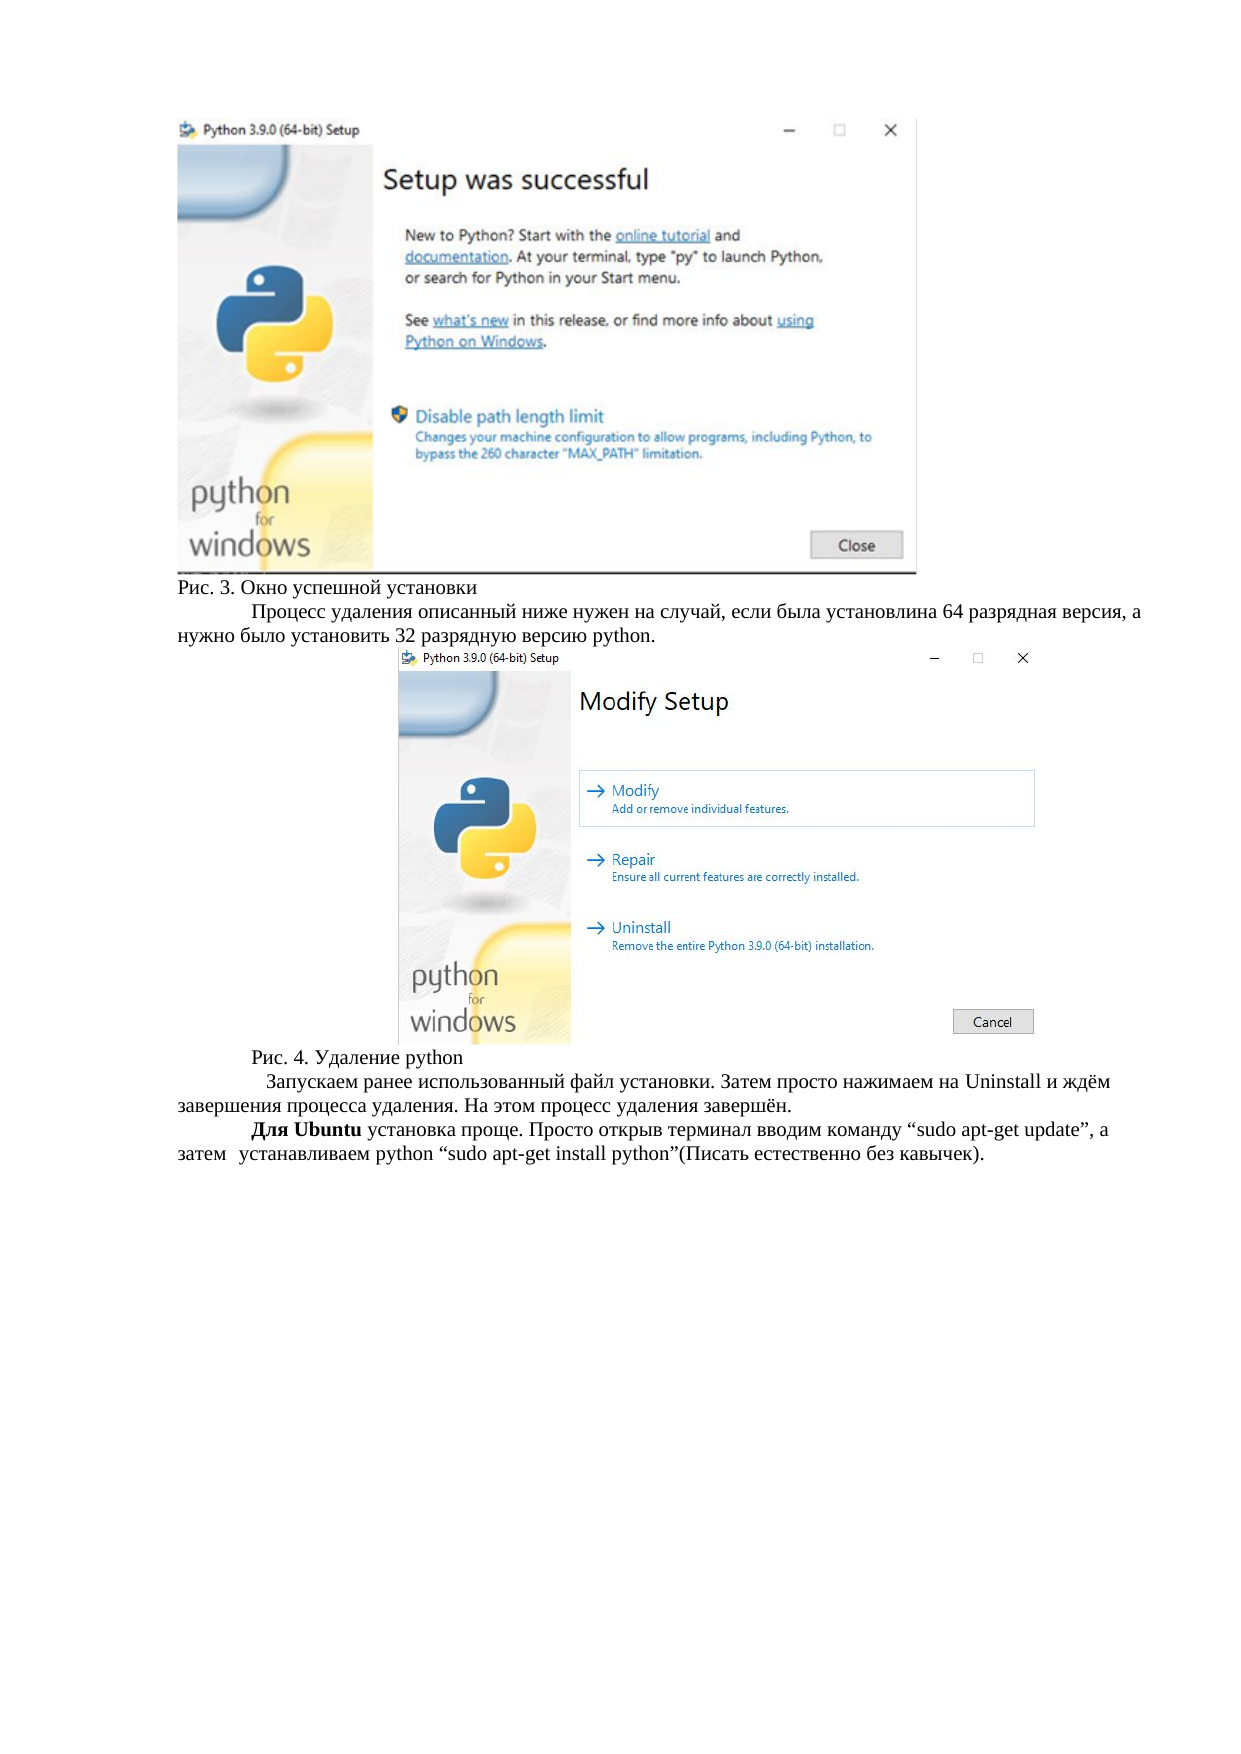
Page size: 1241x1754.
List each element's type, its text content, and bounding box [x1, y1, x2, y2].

text Для Ubuntu установка проще. Просто открыв терминал вводим команду “sudo apt-get update”, а затем устанавливаем python “sudo apt-get install python”(Писать естественно без кавычек). [177, 1117, 1152, 1167]
text Процесс удаления описанный ниже нужен на случай, если была установлина 64 разрядная версия, а нужно было установить 32 разрядную версию python. [177, 599, 1152, 647]
text Рис. 4. Удаление python [177, 1045, 1152, 1069]
text Рис. 3. Окно успешной установки [177, 575, 1152, 599]
text Запускаем ранее использованный файл установки. Затем просто нажимаем на Uninstall и ждём завершения процесса удаления. На этом процесс удаления завершён. [177, 1069, 1152, 1117]
picture [398, 647, 1044, 1045]
picture [177, 118, 918, 576]
